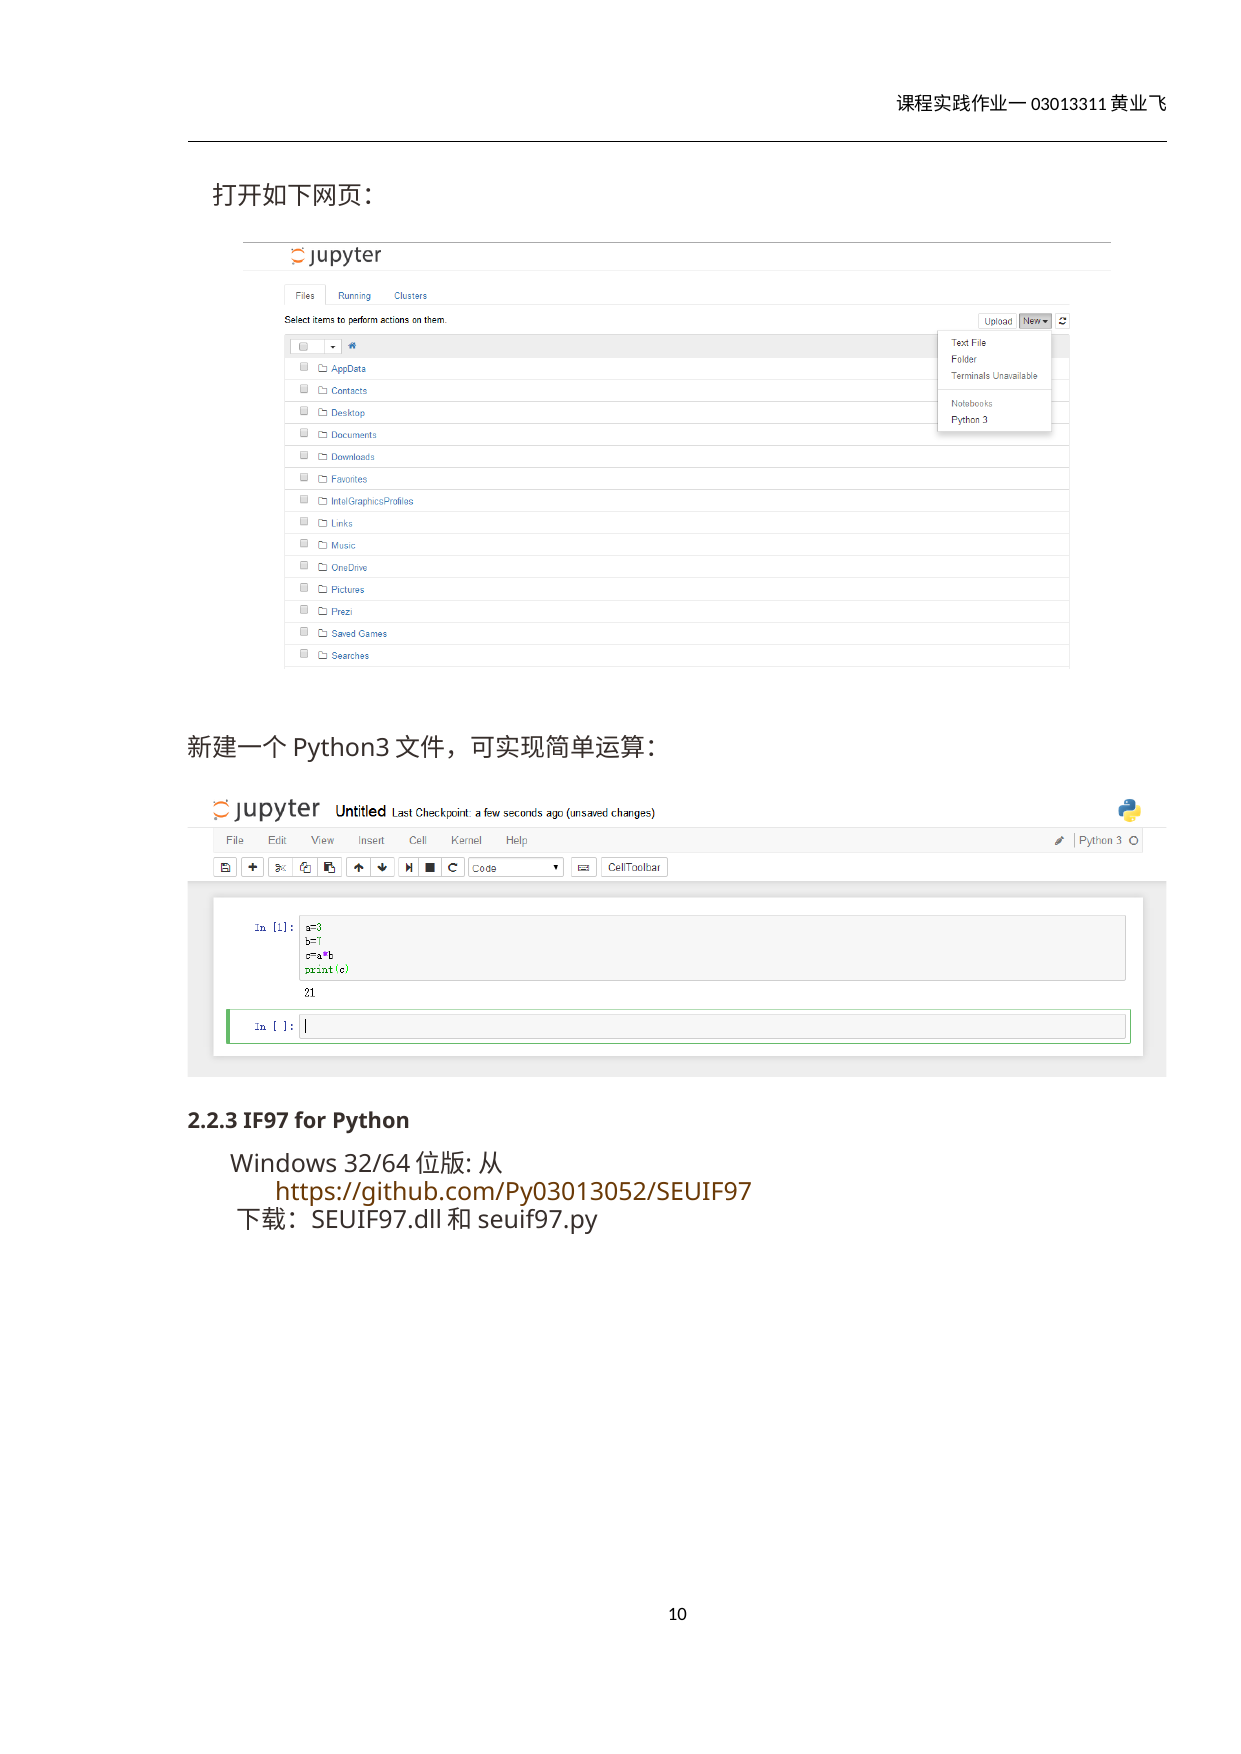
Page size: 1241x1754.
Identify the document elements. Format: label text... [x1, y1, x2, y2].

text https://github.com/Py03013052/SEUIF97 [198, 1181, 1156, 1206]
text Windows 32/64位版: 从 [198, 1152, 1156, 1177]
text 新建一个Python3文件，可实现简单运算： [187, 713, 1167, 778]
text 2.2.3 IF97 for Python [187, 1103, 1167, 1136]
picture [187, 794, 1167, 1077]
picture [243, 242, 1111, 669]
text 打开如下网页： [187, 161, 1167, 226]
text 下载：SEUIF97.dll和 seuif97.py [198, 1209, 1156, 1234]
